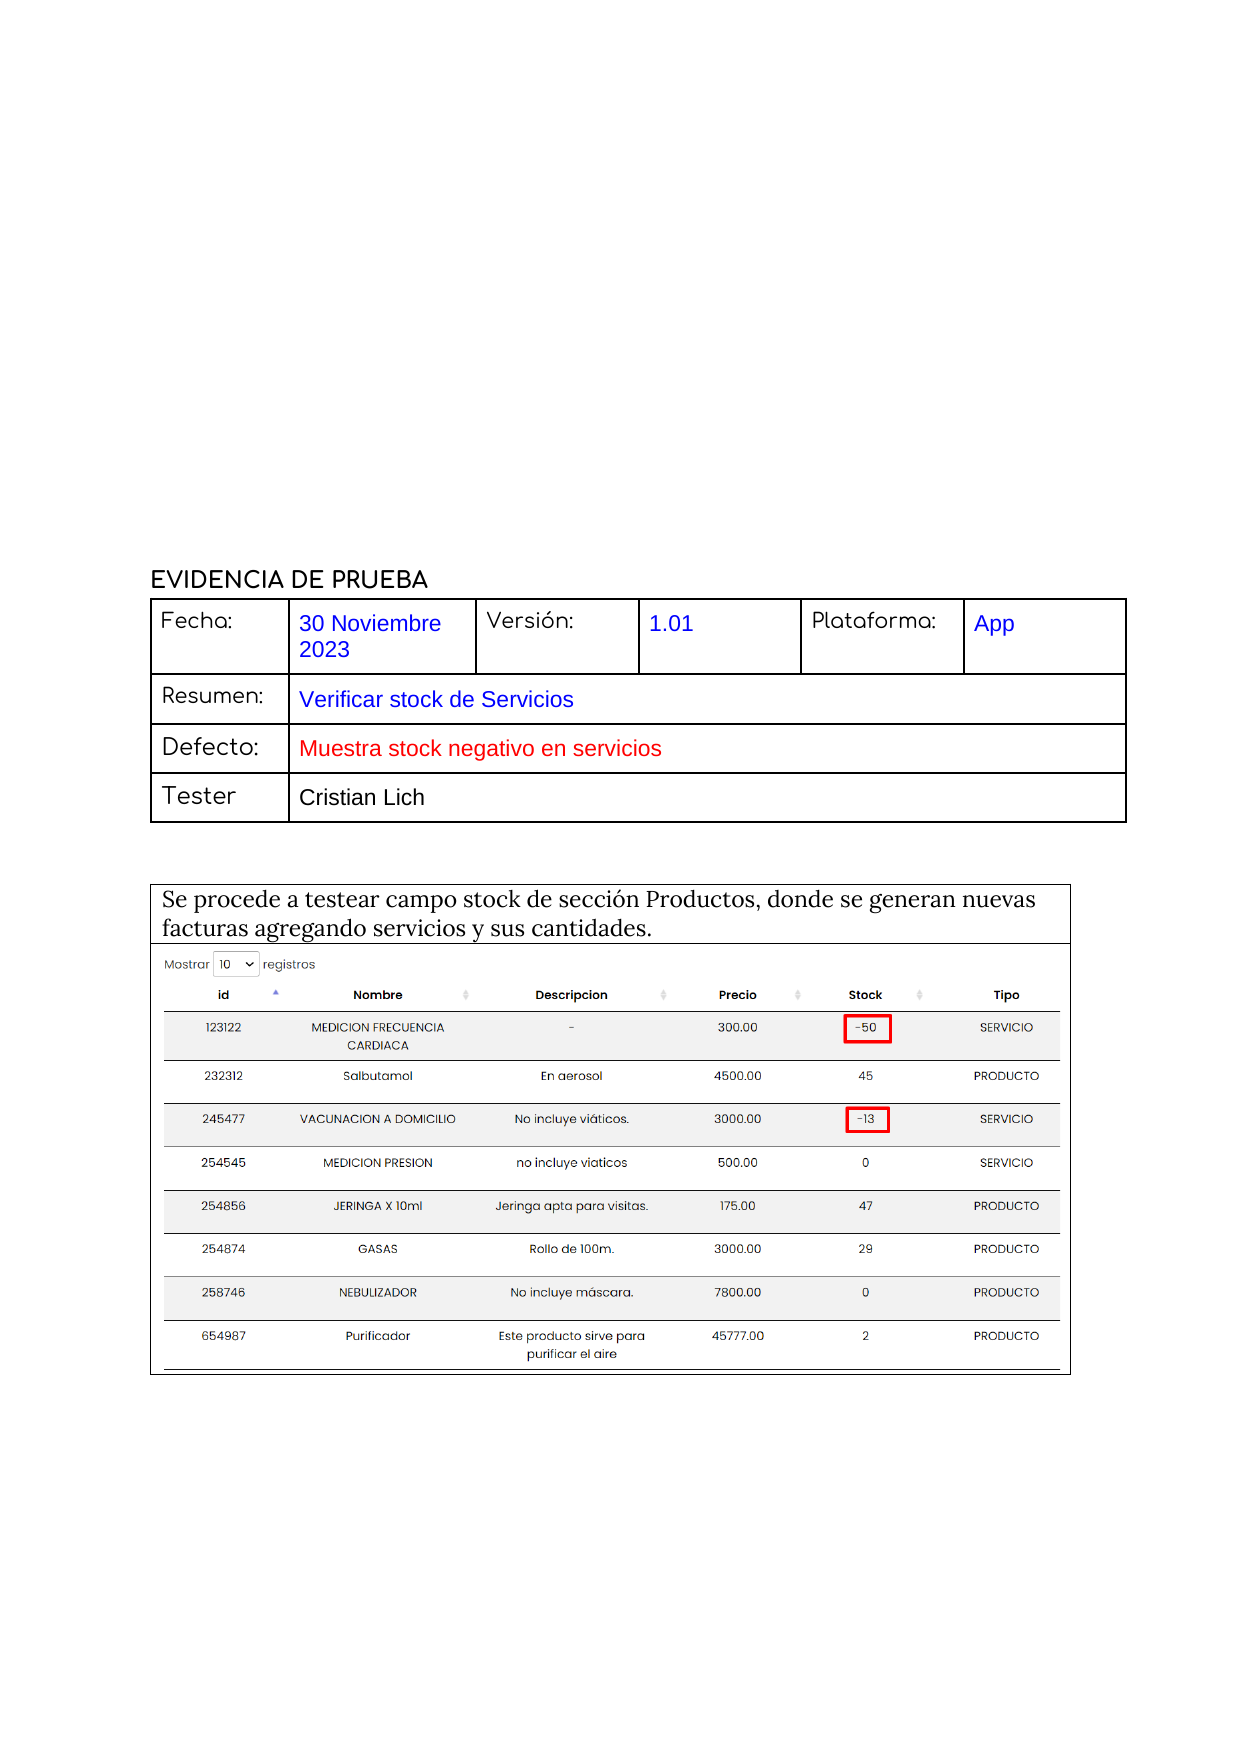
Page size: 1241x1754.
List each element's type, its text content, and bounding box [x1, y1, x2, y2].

text EVIDENCIA DE PRUEBA [150, 568, 1090, 594]
table_cell Verificar stock de Servicios [290, 675, 1125, 722]
table_header Se procede a testear campo stock de sección Productos, donde se generan nuevas facturas agregando servicios y sus cantidades. [151, 885, 1070, 943]
table_cell Resumen: [152, 675, 288, 722]
table_header 1.01 [640, 600, 800, 673]
table_header App [965, 600, 1125, 673]
table_header 30 Noviembre 2023 [290, 600, 475, 673]
table_cell Tester [152, 774, 288, 821]
table_cell Muestra stock negativo en servicios [290, 725, 1125, 772]
table_cell [151, 944, 1070, 1374]
table_header Fecha: [152, 600, 288, 673]
table_cell Cristian Lich [290, 774, 1125, 821]
table_header Versión: [477, 600, 638, 673]
picture [161, 944, 1061, 1370]
table_header Plataforma: [802, 600, 963, 673]
table_cell Defecto: [152, 725, 288, 772]
